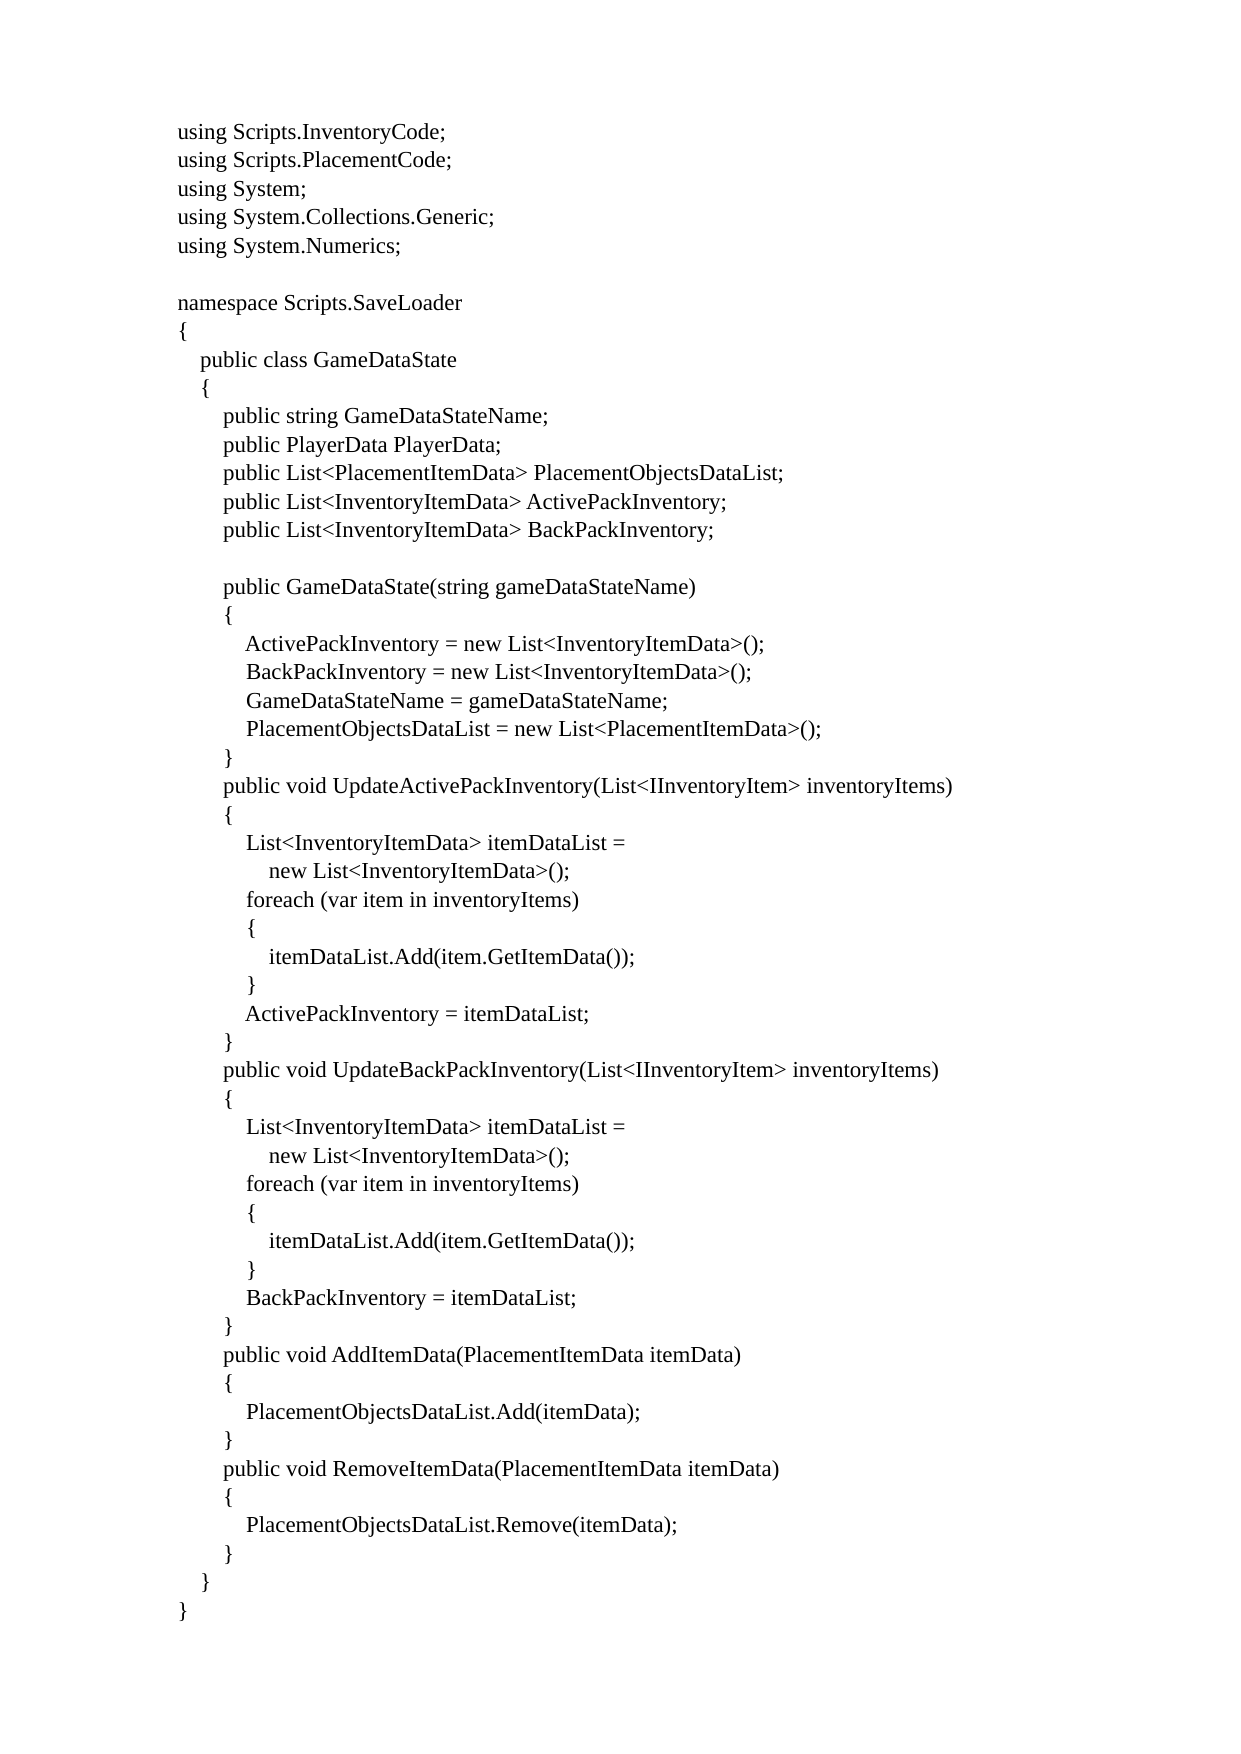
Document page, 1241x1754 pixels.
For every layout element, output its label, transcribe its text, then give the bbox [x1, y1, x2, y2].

text List<InventoryItemData> itemDataList = [177, 829, 1181, 855]
text using Scripts.InventoryCode; [177, 118, 1181, 144]
text { [177, 374, 1181, 400]
text using System.Numerics; [177, 232, 1181, 258]
text public List<PlacementItemData> PlacementObjectsDataList; [177, 459, 1181, 486]
text { [177, 1199, 1181, 1225]
text } [177, 1426, 1181, 1453]
text } [177, 1028, 1181, 1054]
text ActivePackInventory = itemDataList; [177, 1000, 1181, 1026]
text } [177, 1540, 1181, 1566]
text } [177, 744, 1181, 770]
text BackPackInventory = itemDataList; [177, 1284, 1181, 1310]
text public void AddItemData(PlacementItemData itemData) [177, 1341, 1181, 1367]
text itemDataList.Add(item.GetItemData()); [177, 1227, 1181, 1253]
text public List<InventoryItemData> BackPackInventory; [177, 516, 1181, 543]
text public void RemoveItemData(PlacementItemData itemData) [177, 1455, 1181, 1481]
text } [177, 1256, 1181, 1282]
text foreach (var item in inventoryItems) [177, 1170, 1181, 1197]
text public void UpdateActivePackInventory(List<IInventoryItem> inventoryItems) [177, 772, 1181, 798]
text GameDataStateName = gameDataStateName; [177, 687, 1181, 713]
text PlacementObjectsDataList.Add(itemData); [177, 1398, 1181, 1424]
text public PlayerData PlayerData; [177, 431, 1181, 457]
text public List<InventoryItemData> ActivePackInventory; [177, 488, 1181, 514]
text using Scripts.PlacementCode; [177, 147, 1181, 173]
text } [177, 971, 1181, 998]
text { [177, 1483, 1181, 1509]
text PlacementObjectsDataList.Remove(itemData); [177, 1512, 1181, 1538]
text } [177, 1597, 1181, 1623]
text { [177, 801, 1181, 827]
text public string GameDataStateName; [177, 402, 1181, 429]
text { [177, 602, 1181, 628]
text using System; [177, 175, 1181, 201]
text { [177, 317, 1181, 343]
text public void UpdateBackPackInventory(List<IInventoryItem> inventoryItems) [177, 1057, 1181, 1083]
text using System.Collections.Generic; [177, 203, 1181, 230]
text foreach (var item in inventoryItems) [177, 886, 1181, 912]
text new List<InventoryItemData>(); [177, 1142, 1181, 1168]
text namespace Scripts.SaveLoader [177, 289, 1181, 315]
text PlacementObjectsDataList = new List<PlacementItemData>(); [177, 715, 1181, 742]
text List<InventoryItemData> itemDataList = [177, 1113, 1181, 1140]
text public GameDataState(string gameDataStateName) [177, 573, 1181, 599]
text itemDataList.Add(item.GetItemData()); [177, 943, 1181, 969]
text { [177, 1085, 1181, 1111]
text } [177, 1568, 1181, 1595]
text new List<InventoryItemData>(); [177, 857, 1181, 884]
text BackPackInventory = new List<InventoryItemData>(); [177, 658, 1181, 685]
text { [177, 1369, 1181, 1396]
text { [177, 914, 1181, 941]
text ActivePackInventory = new List<InventoryItemData>(); [177, 630, 1181, 656]
text } [177, 1312, 1181, 1339]
text public class GameDataState [177, 346, 1181, 372]
